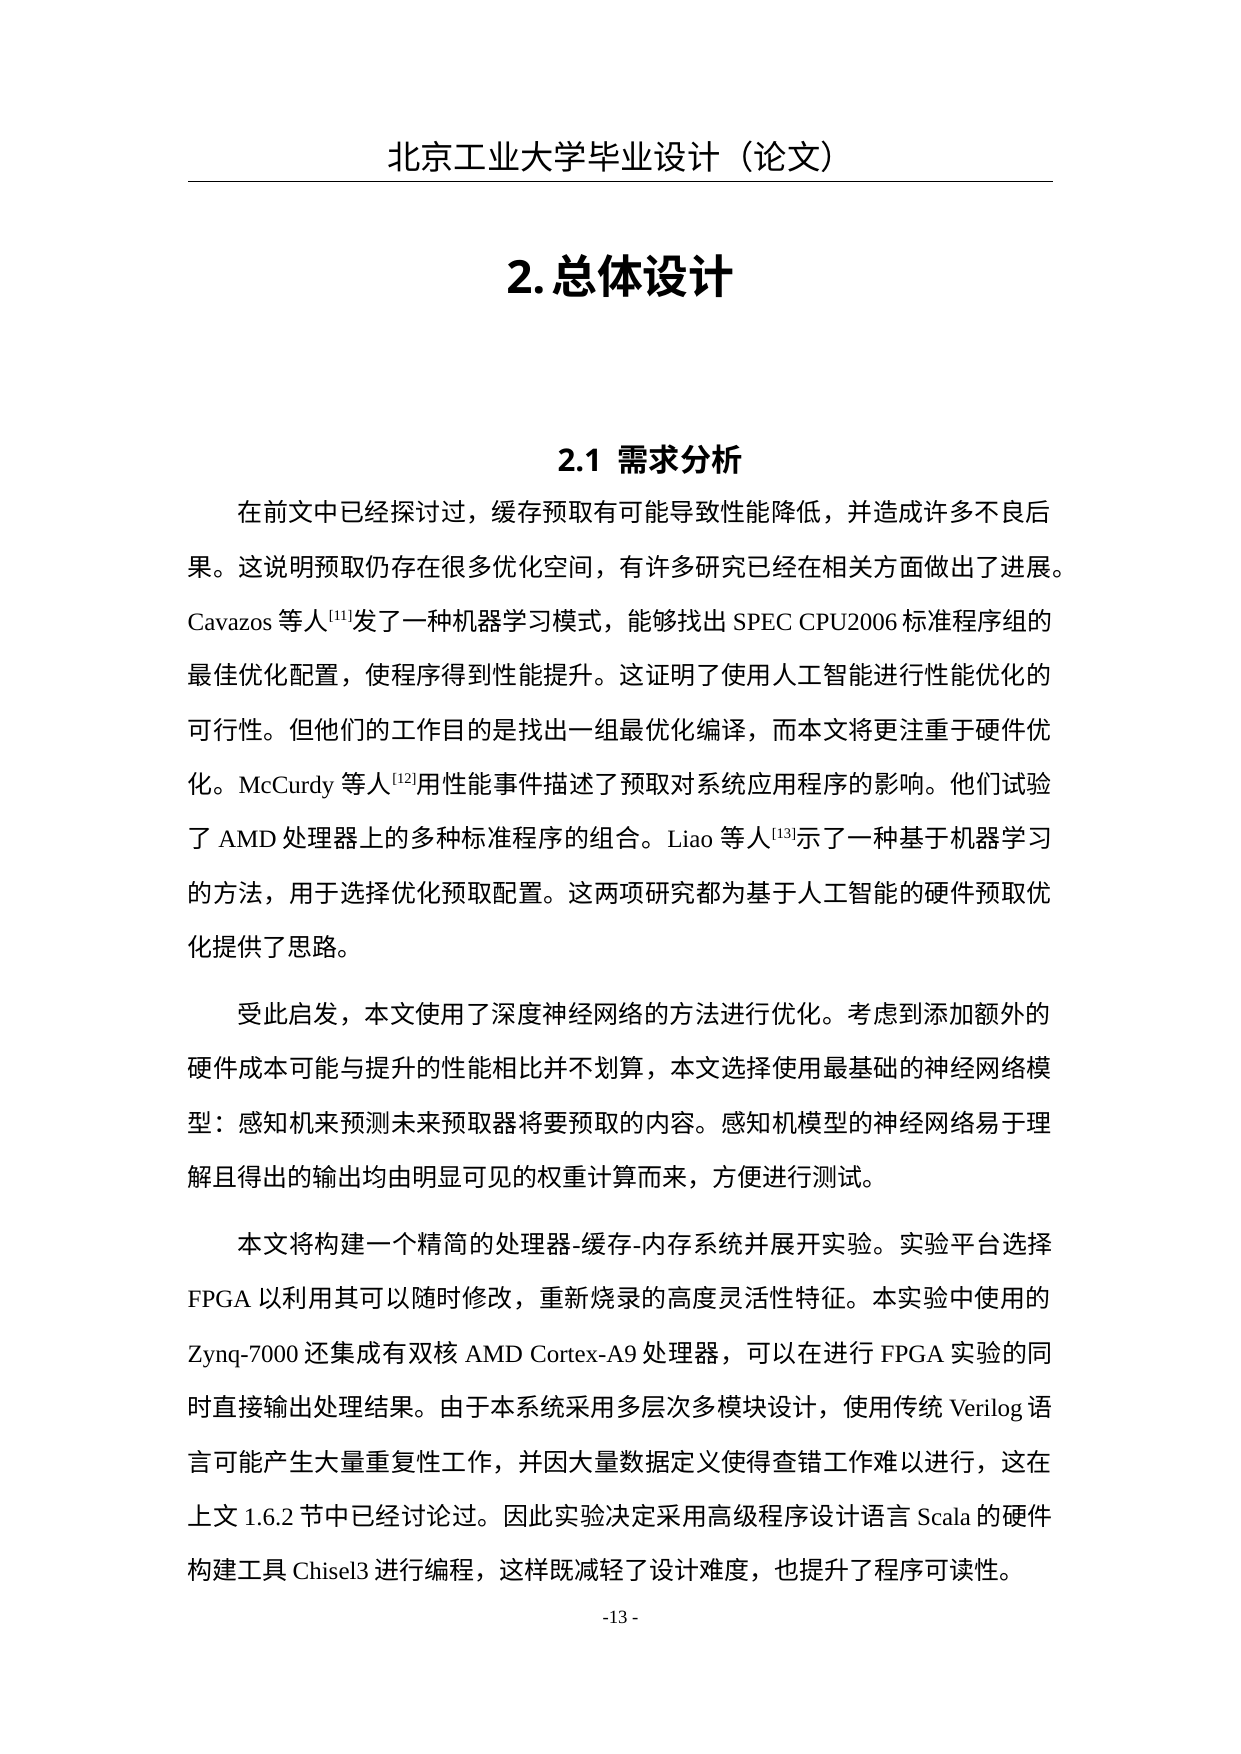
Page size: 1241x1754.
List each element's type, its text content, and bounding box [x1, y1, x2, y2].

text 受此启发，本文使用了深度神经网络的方法进行优化。考虑到添加额外的硬件成本可能与提升的性能相比并不划算，本文选择使用最基础的神经网络模型：感知机来预测未来预取器将要预取的内容。感知机模型的神经网络易于理解且得出的输出均由明显可见的权重计算而来，方便进行测试。 [187, 994, 1053, 1194]
text 需求分析 [247, 435, 1053, 480]
text 本文将构建一个精简的处理器-缓存-内存系统并展开实验。实验平台选择FPGA以利用其可以随时修改，重新烧录的高度灵活性特征。本实验中使用的Zynq-7000还集成有双核AMD Cortex-A9处理器，可以在进行FPGA实验的同时直接输出处理结果。由于本系统采用多层次多模块设计，使用传统Verilog语言可能产生大量重复性工作，并因大量数据定义使得查错工作难以进行，这在上文1.6.2节中已经讨论过。因此实验决定采用高级程序设计语言Scala的硬件构建工具Chisel3进行编程，这样既减轻了设计难度，也提升了程序可读性。 [187, 1224, 1053, 1587]
subtitle 总体设计 [187, 241, 1053, 307]
text 在前文中已经探讨过，缓存预取有可能导致性能降低，并造成许多不良后果。这说明预取仍存在很多优化空间，有许多研究已经在相关方面做出了进展。Cavazos 等人[]发了一种机器学习模式，能够找出SPEC CPU2006标准程序组的最佳优化配置，使程序得到性能提升。这证明了使用人工智能进行性能优化的可行性。但他们的工作目的是找出一组最优化编译，而本文将更注重于硬件优化。McCurdy 等人[]用性能事件描述了预取对系统应用程序的影响。他们试验了AMD处理器上的多种标准程序的组合。Liao 等人[]示了一种基于机器学习的方法，用于选择优化预取配置。这两项研究都为基于人工智能的硬件预取优化提供了思路。 [187, 493, 1053, 964]
